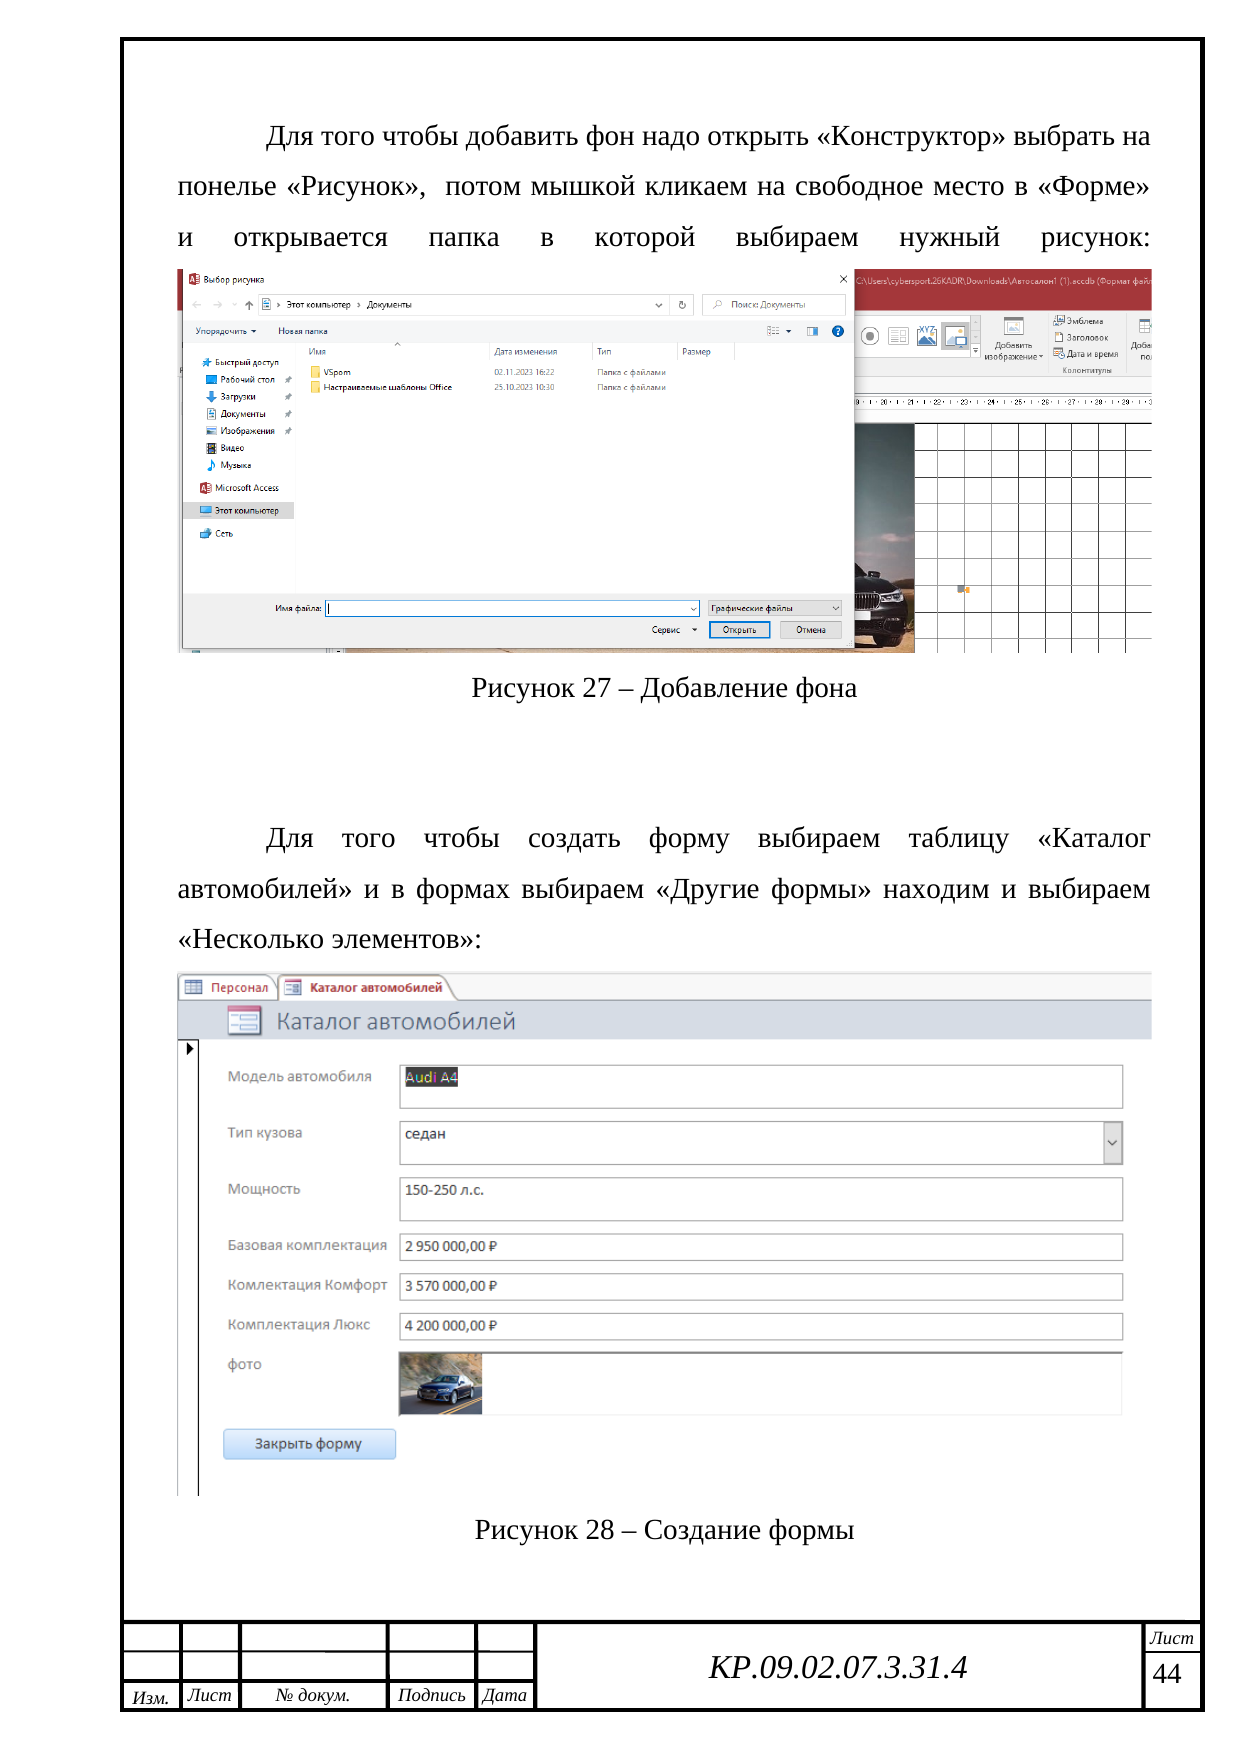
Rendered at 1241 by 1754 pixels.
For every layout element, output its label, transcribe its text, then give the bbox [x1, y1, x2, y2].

text Рисунок 27 – Добавление фона [177, 670, 1152, 703]
text Рисунок 28 – Создание формы [177, 1512, 1152, 1546]
picture [177, 269, 1152, 653]
text Для того чтобы создать форму выбираем таблицу «Каталог автомобилей» и в формах выбираем «Другие формы» находим и выбираем «Несколько элементов»: [177, 821, 1152, 955]
picture [177, 971, 1152, 1496]
text Для того чтобы добавить фон надо открыть «Конструктор» выбрать на понелье «Рисунок», потом мышкой кликаем на свободное место в «Форме» и открывается папка в которой выбираем нужный рисунок: [177, 118, 1152, 269]
